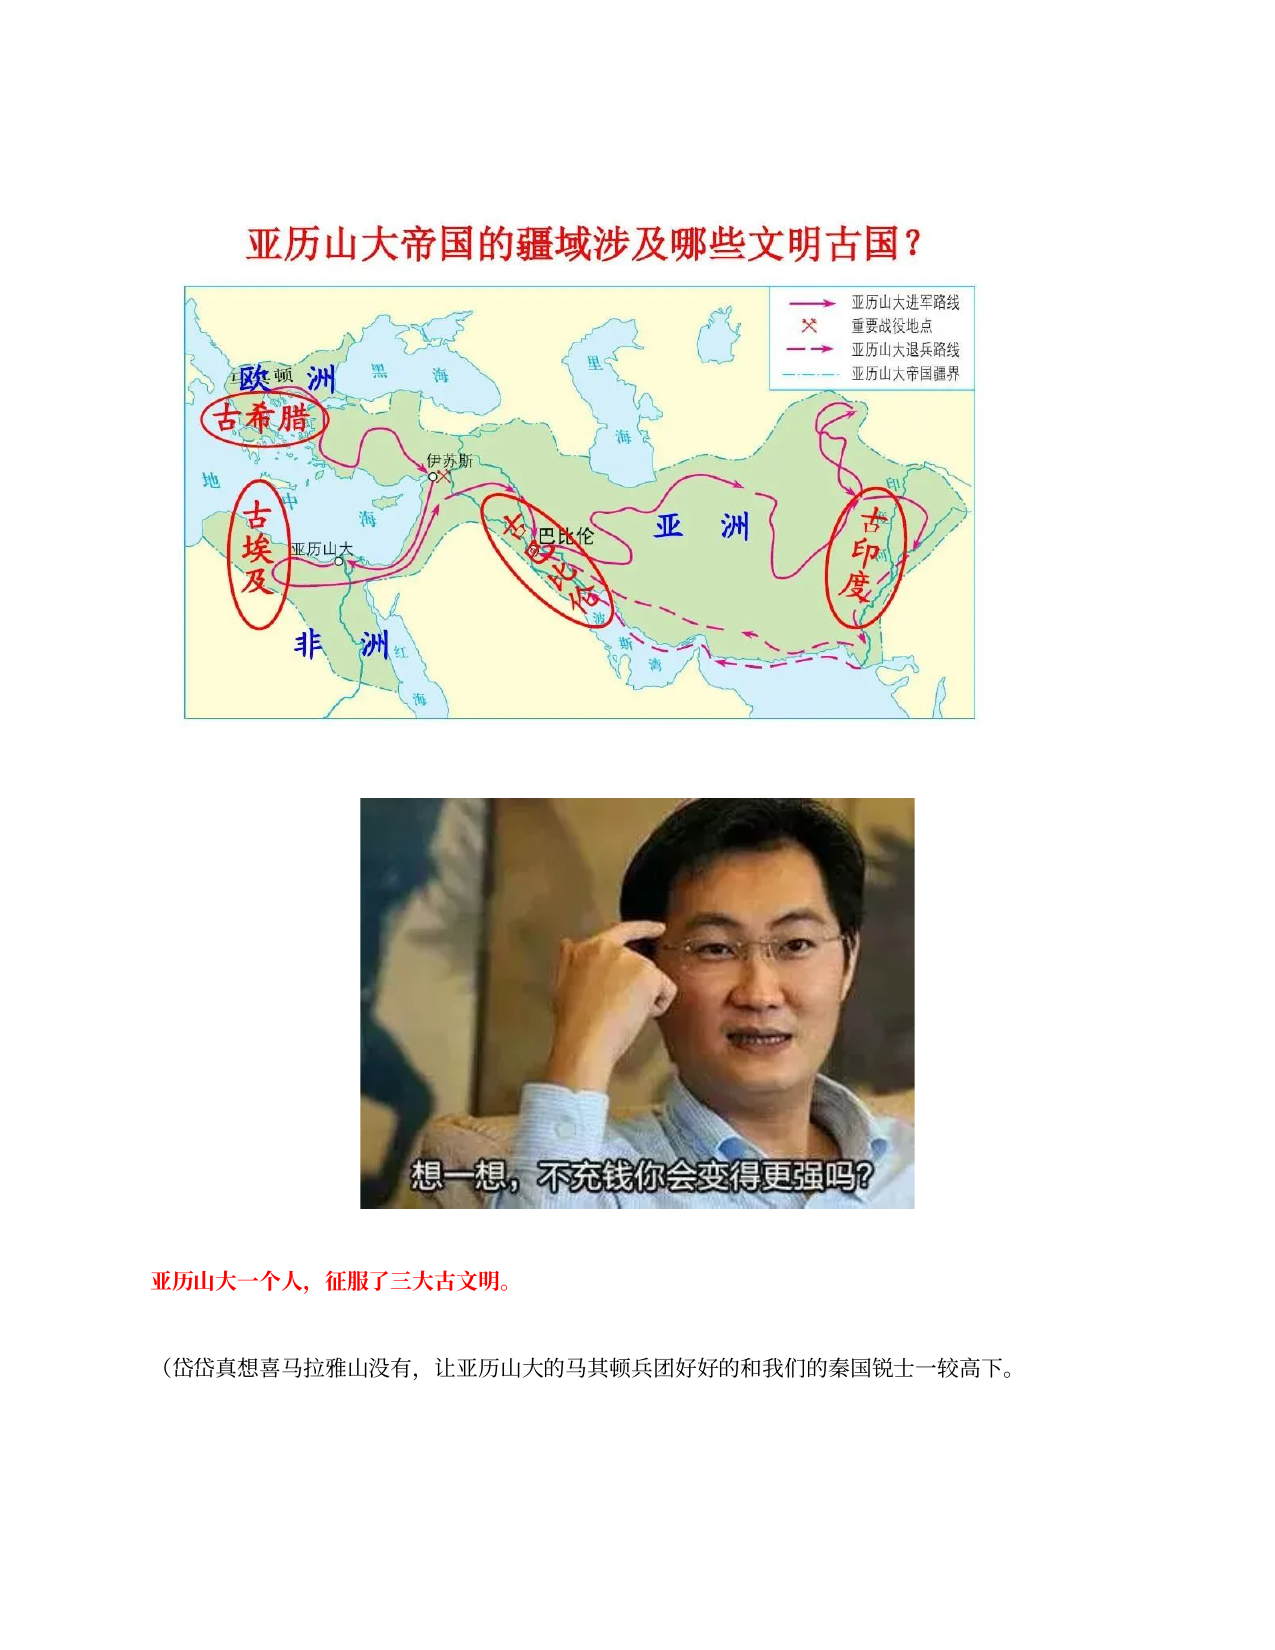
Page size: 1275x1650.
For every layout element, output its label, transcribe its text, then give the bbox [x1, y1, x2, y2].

picture [150, 150, 1014, 1209]
text 亚历山大一个人，征服了三大古文明。 [150, 1264, 1125, 1296]
text （岱岱真想喜马拉雅山没有，让亚历山大的马其顿兵团好好的和我们的秦国锐士一较高下。 [150, 1352, 1125, 1383]
